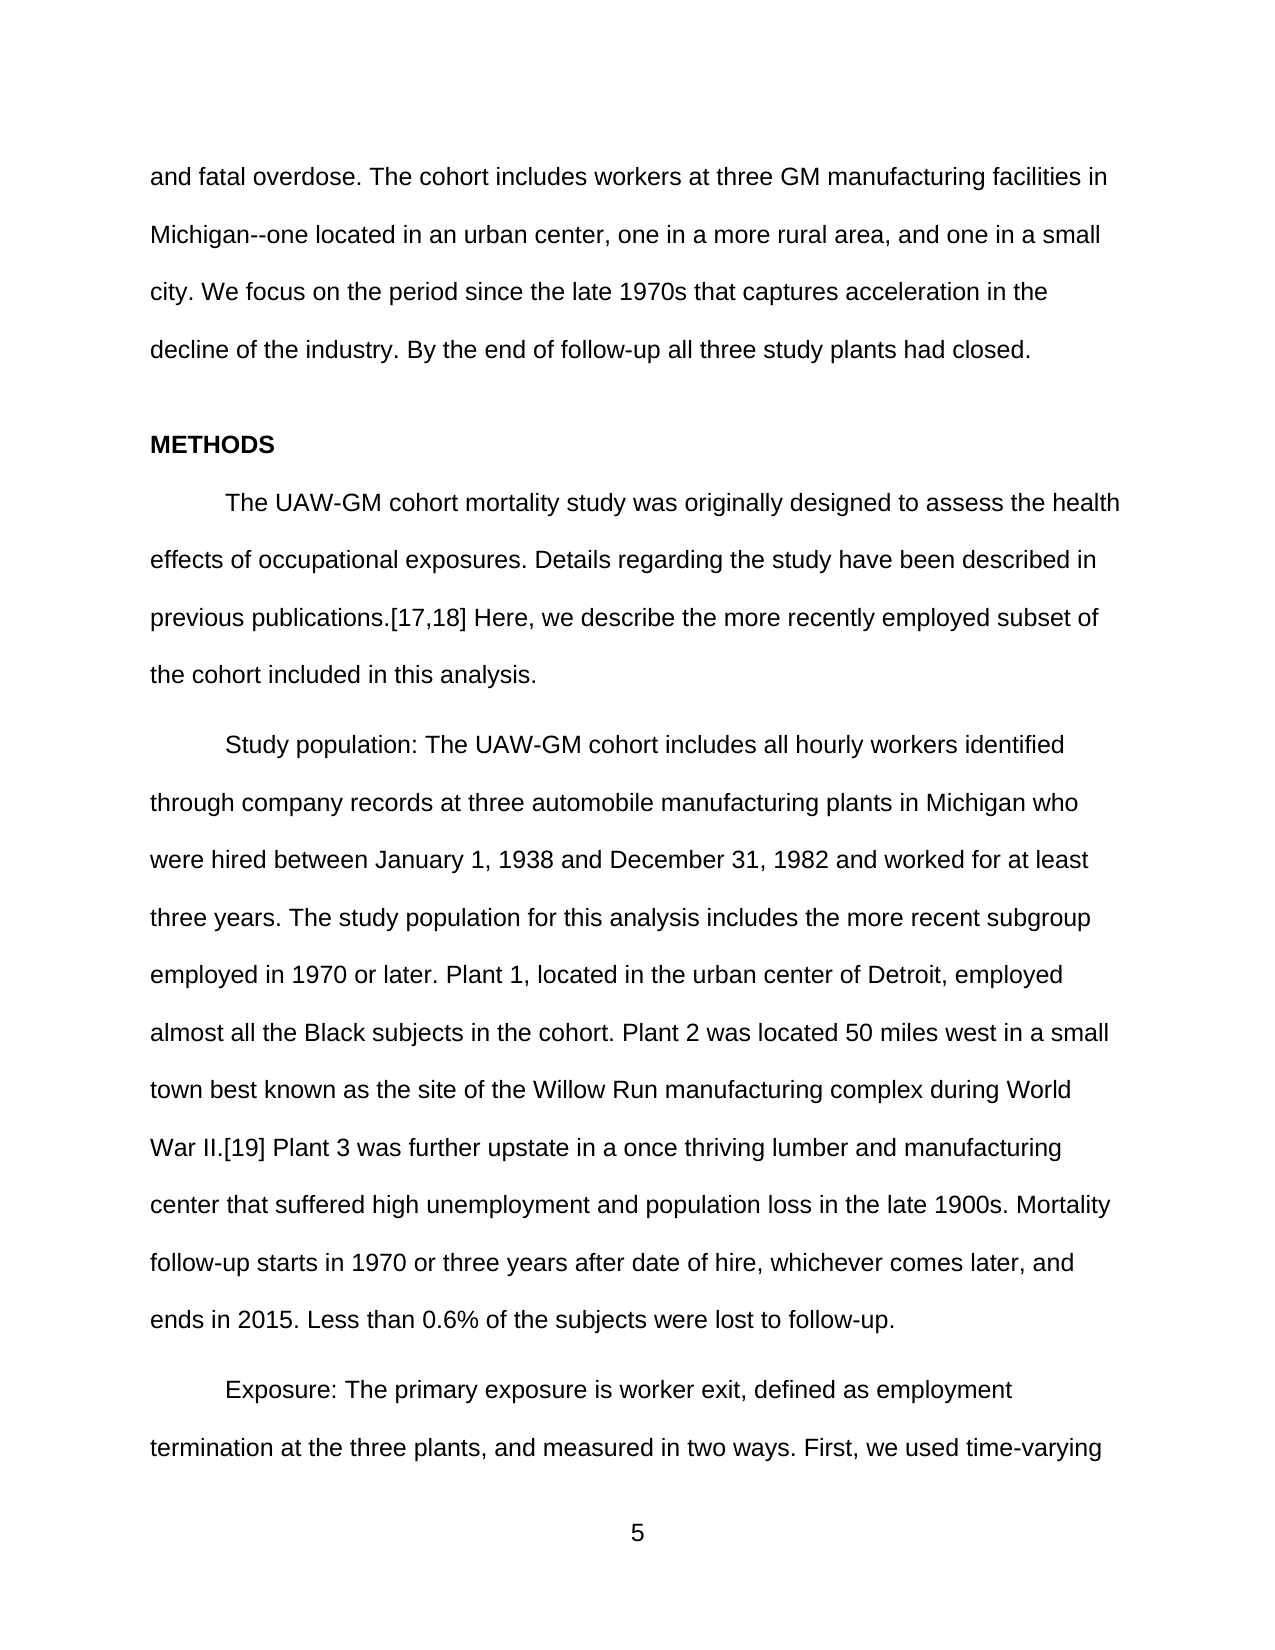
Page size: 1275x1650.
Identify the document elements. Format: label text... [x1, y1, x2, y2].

subtitle METHODS [150, 429, 1125, 458]
text Study population: The UAW-GM cohort includes all hourly workers identified through company records at three automobile manufacturing plants in Michigan who were hired between January 1, 1938 and December 31, 1982 and worked for at least three years. The study population for this analysis includes the more recent subgroup employed in 1970 or later. Plant 1, located in the urban center of Detroit, employed almost all the Black subjects in the cohort. Plant 2 was located 50 miles west in a small town best known as the site of the Willow Run manufacturing complex during World War II.[19] Plant 3 was further upstate in a once thriving lumber and manufacturing center that suffered high unemployment and population loss in the late 1900s. Mortality follow-up starts in 1970 or three years after date of hire, whichever comes later, and ends in 2015. Less than 0.6% of the subjects were lost to follow-up. [150, 730, 1125, 1334]
text The UAW-GM cohort mortality study was originally designed to assess the health effects of occupational exposures. Details regarding the study have been described in previous publications.[17,18] Here, we describe the more recently employed subset of the cohort included in this analysis. [150, 487, 1125, 689]
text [150, 162, 1125, 363]
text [150, 1375, 1125, 1461]
